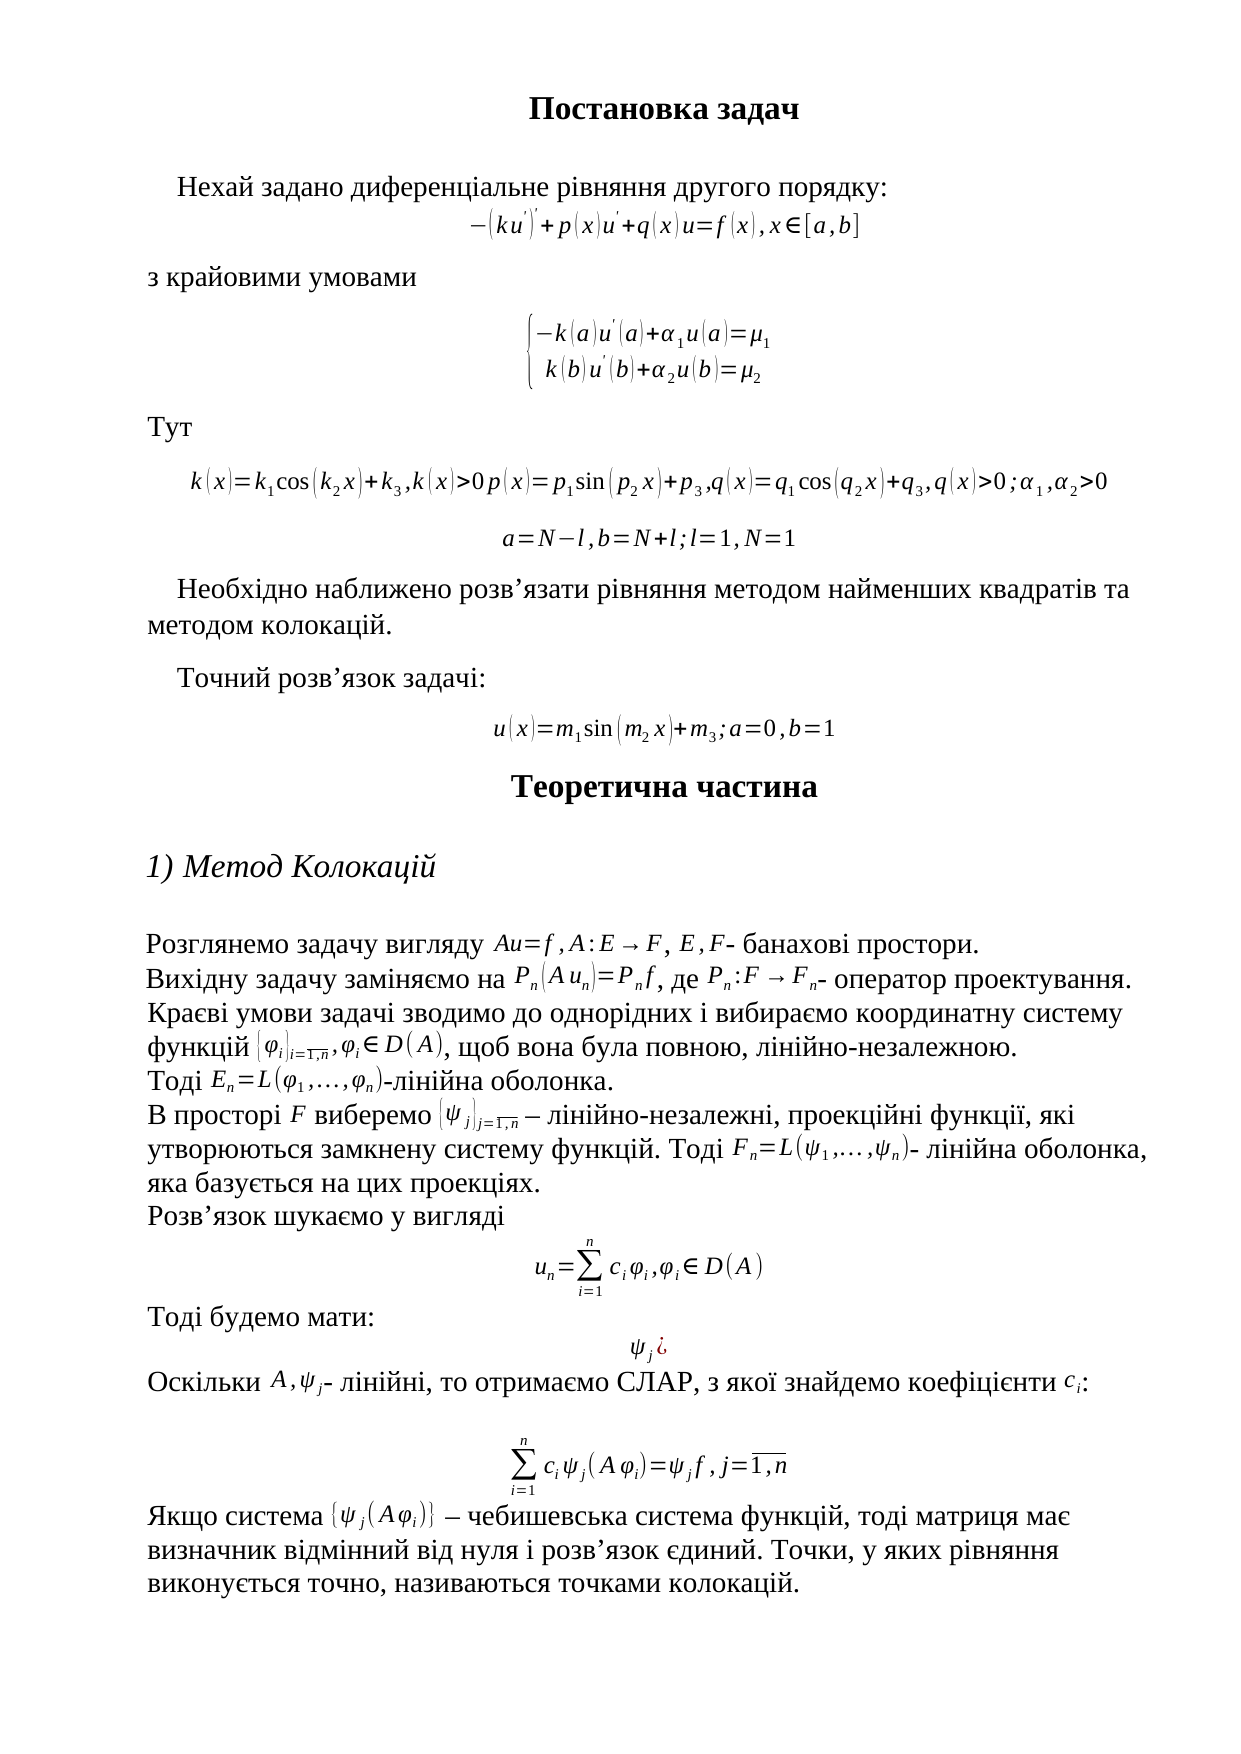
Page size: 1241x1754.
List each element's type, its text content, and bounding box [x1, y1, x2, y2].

text Розглянемо задачу вигляду , - банахові простори. [145, 927, 1150, 960]
text Тут [147, 409, 1152, 443]
text Краєві умови задачі зводимо до однорідних і вибираємо координатну систему функцій , щоб вона була повною, лінійно-незалежною. [147, 995, 1150, 1063]
text з крайовими умовами [147, 259, 1152, 293]
text Точний розв’язок задачi: [147, 660, 1152, 693]
list Теоретична частина [147, 766, 1152, 804]
text Вихідну задачу заміняємо на , де - оператор проектування. [145, 960, 1150, 995]
text Необхідно наближено розв’язати рівняння методом найменших квадратів та методом колокацій. [147, 571, 1152, 641]
list Постановка задач [147, 88, 1152, 127]
text Якщо система – чебишевська система функцій, тоді матриця має визначник відмінний від нуля і розв’язок єдиний. Точки, у яких рівняння виконується точно, називаються точками колокацій. [147, 1498, 1150, 1599]
text В просторі виберемо – лінійно-незалежні, проекційні функції, які утворюються замкнену систему функцій. Тоді - лінійна оболонка, яка базується на цих проекціях. [147, 1097, 1150, 1198]
text Тоді -лінійна оболонка. [147, 1063, 1150, 1097]
text Оскільки - лінійні, то отримаємо СЛАР, з якої знайдемо коефіцієнти : [147, 1364, 1150, 1398]
list Метод Колокацій [145, 847, 1150, 885]
text Розв’язок шукаємо у вигляді [147, 1198, 1150, 1232]
text Тоді будемо мати: [147, 1299, 1150, 1333]
list Нехай задано диференціальне рівняння другого порядку: [147, 169, 1152, 202]
